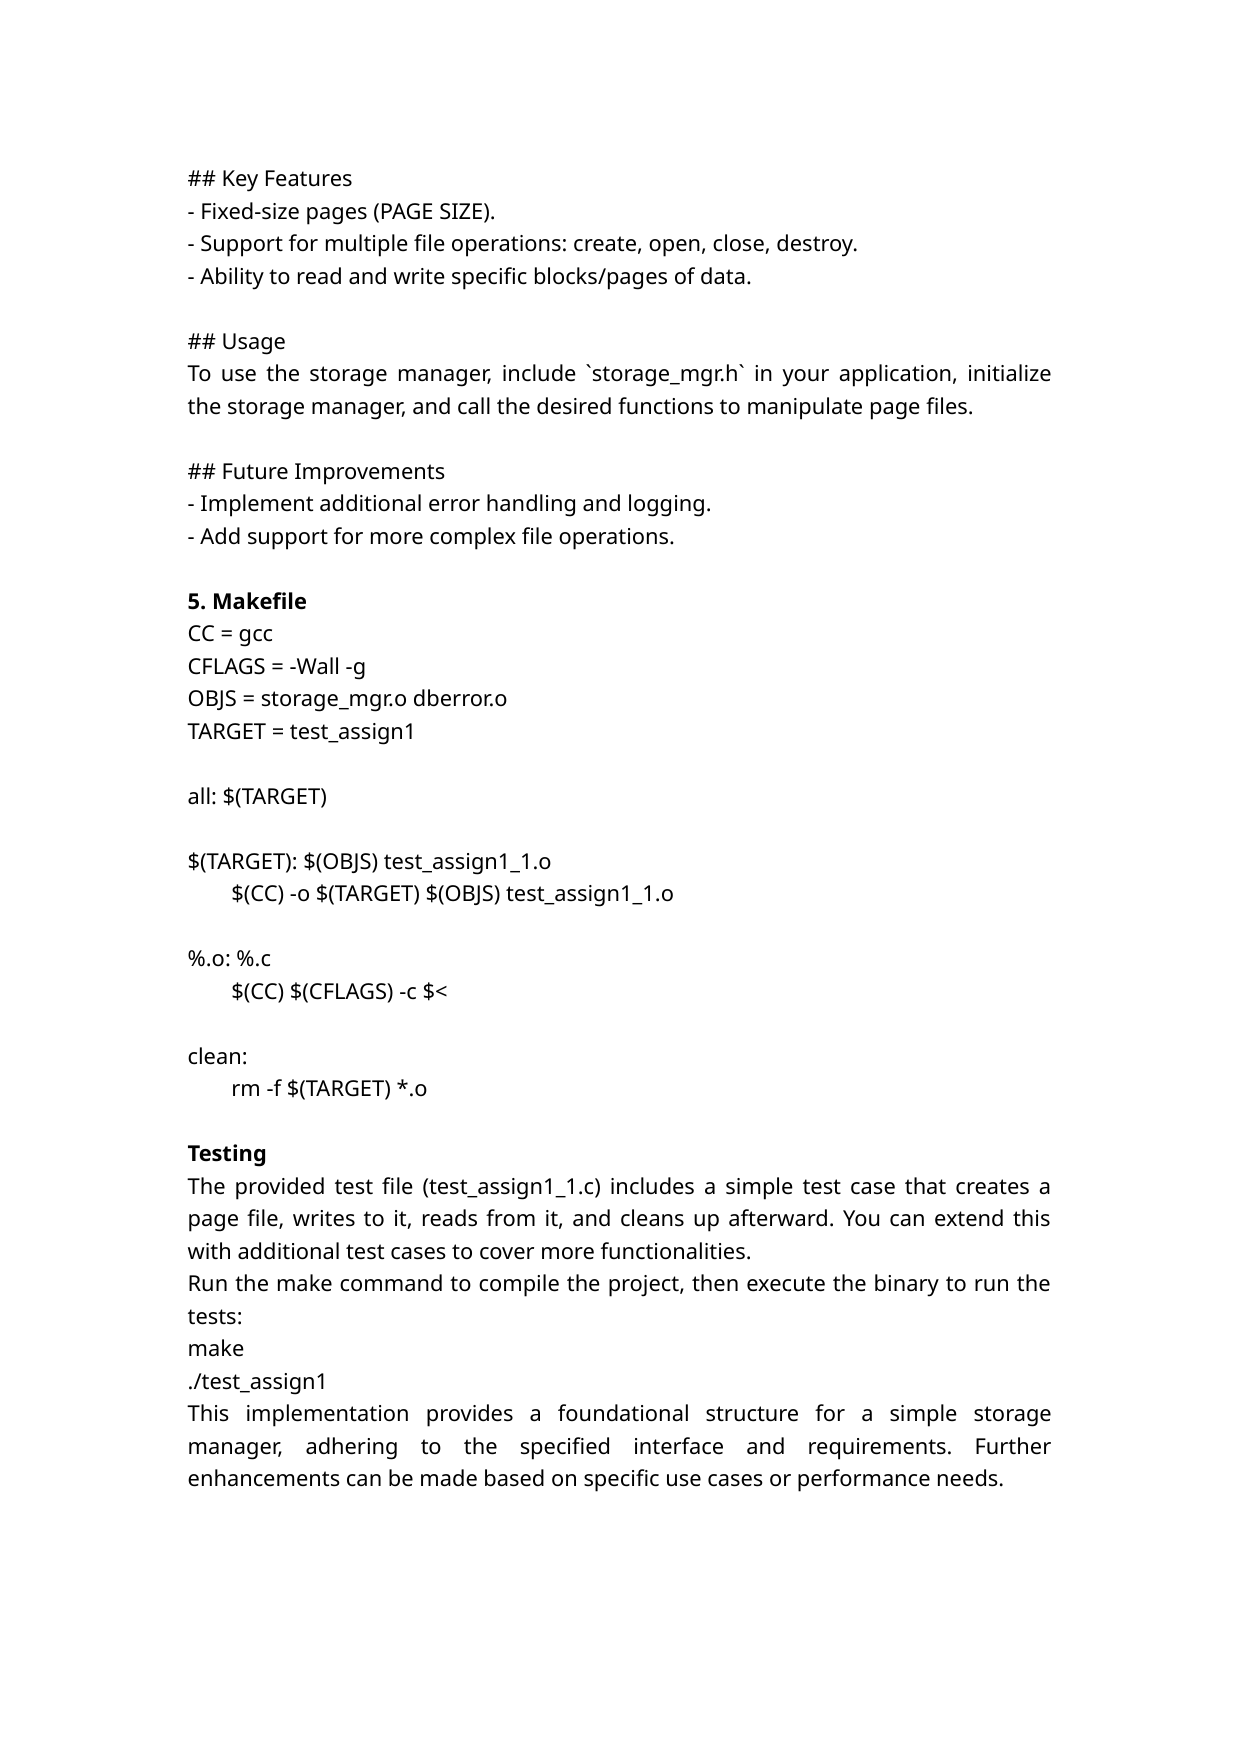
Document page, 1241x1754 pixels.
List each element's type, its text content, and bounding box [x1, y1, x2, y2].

text rm -f $(TARGET) *.o [187, 1072, 1053, 1104]
text The provided test file (test_assign1_1.c) includes a simple test case that creates a page file, writes to it, reads from it, and cleans up afterward. You can extend this with additional test cases to cover more functionalities. [187, 1169, 1053, 1267]
text CC = gcc [187, 617, 1053, 649]
text $(CC) -o $(TARGET) $(OBJS) test_assign1_1.o [187, 877, 1053, 909]
text - Fixed-size pages (PAGE SIZE). [187, 194, 1053, 227]
text ## Usage [187, 324, 1053, 357]
text make [187, 1332, 1053, 1364]
text OBJS = storage_mgr.o dberror.o [187, 682, 1053, 714]
text To use the storage manager, include `storage_mgr.h` in your application, initialize the storage manager, and call the desired functions to manipulate page files. [187, 357, 1053, 422]
text - Ability to read and write specific blocks/pages of data. [187, 259, 1053, 292]
text %.o: %.c [187, 942, 1053, 974]
text all: $(TARGET) [187, 779, 1053, 812]
text CFLAGS = -Wall -g [187, 649, 1053, 682]
text ## Key Features [187, 162, 1053, 194]
text 5. Makefile [187, 584, 1053, 617]
text Testing [187, 1137, 1053, 1169]
text - Support for multiple file operations: create, open, close, destroy. [187, 227, 1053, 259]
text ## Future Improvements [187, 454, 1053, 487]
text ./test_assign1 [187, 1364, 1053, 1397]
text TARGET = test_assign1 [187, 714, 1053, 747]
text - Add support for more complex file operations. [187, 519, 1053, 552]
text - Implement additional error handling and logging. [187, 487, 1053, 519]
text $(TARGET): $(OBJS) test_assign1_1.o [187, 844, 1053, 877]
text clean: [187, 1039, 1053, 1072]
text This implementation provides a foundational structure for a simple storage manager, adhering to the specified interface and requirements. Further enhancements can be made based on specific use cases or performance needs. [187, 1397, 1053, 1494]
text $(CC) $(CFLAGS) -c $< [187, 974, 1053, 1007]
text Run the make command to compile the project, then execute the binary to run the tests: [187, 1267, 1053, 1332]
